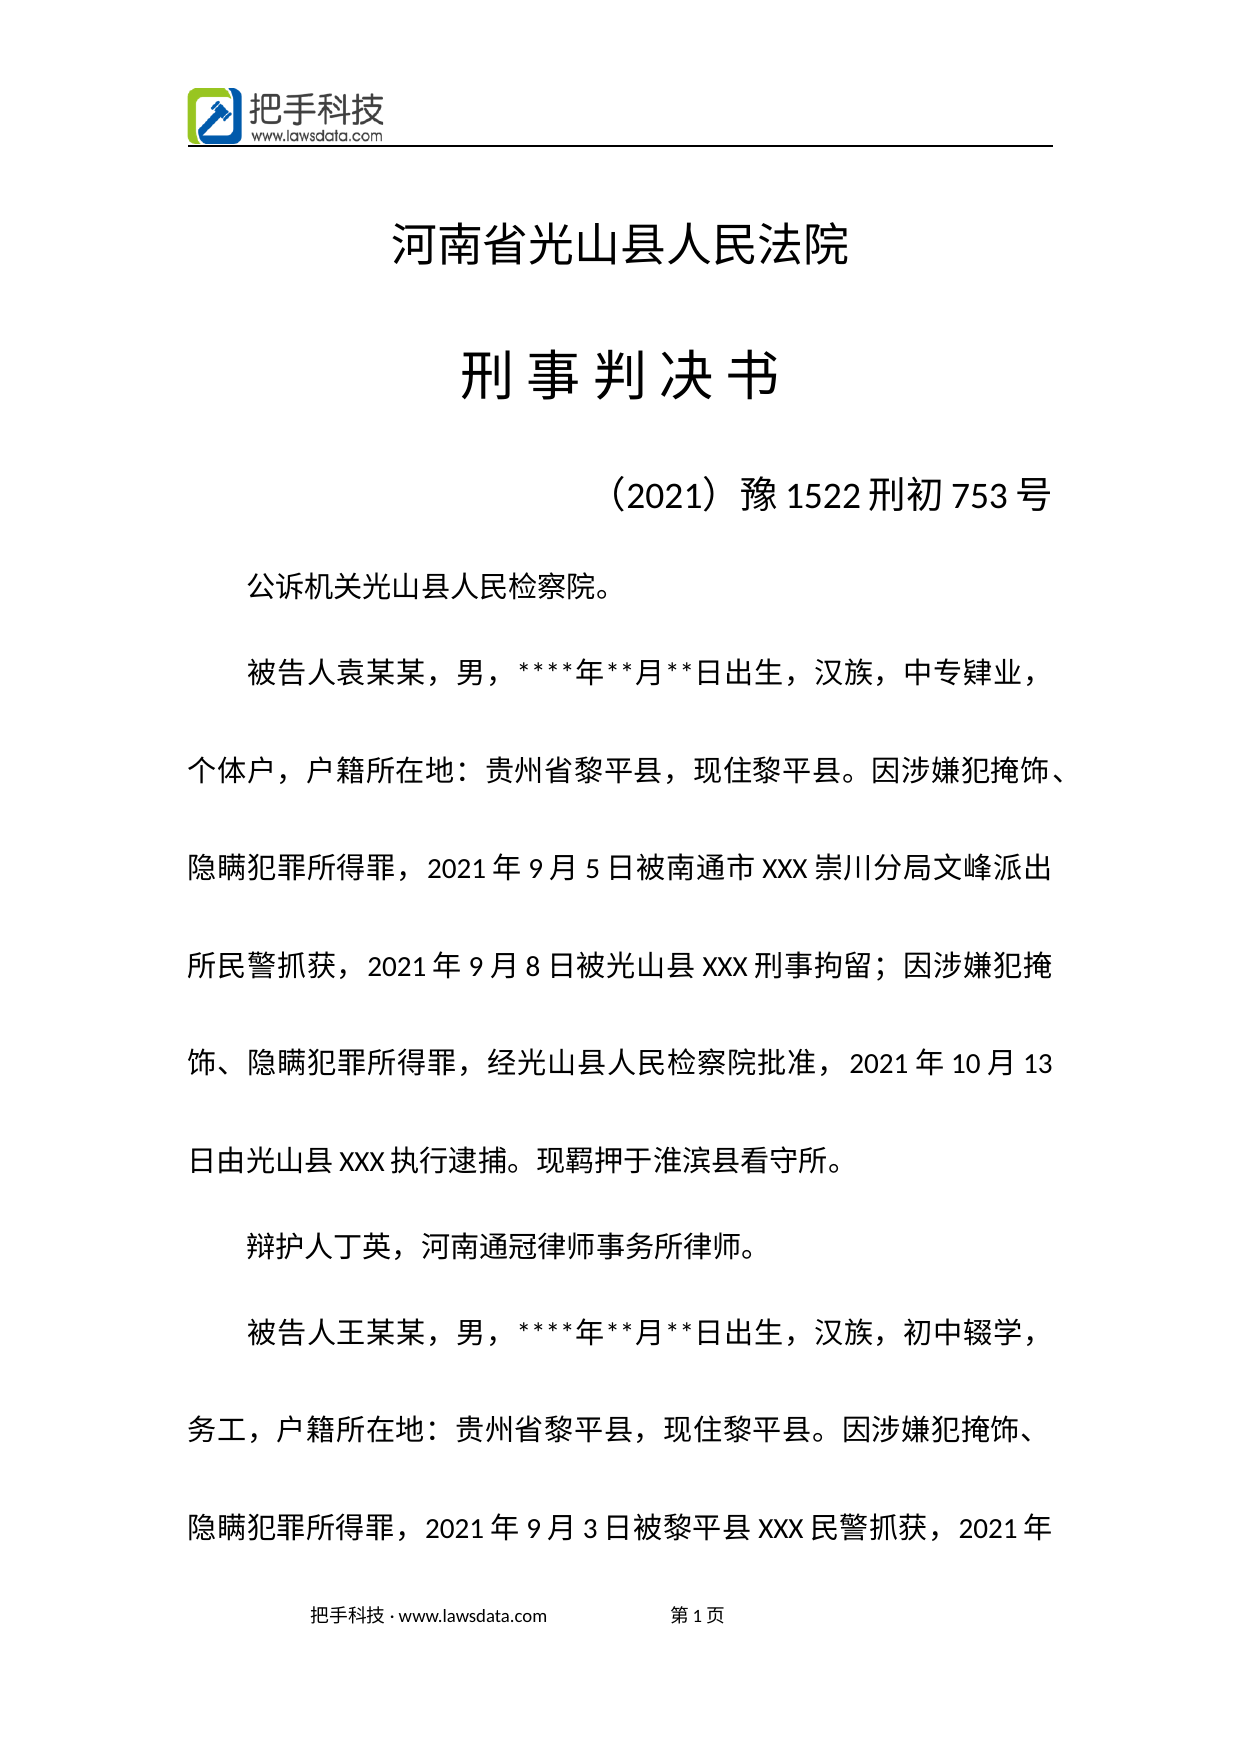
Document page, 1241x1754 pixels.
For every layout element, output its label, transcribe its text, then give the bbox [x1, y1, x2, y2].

text 刑 事 判 决 书 [187, 323, 1053, 421]
picture [187, 88, 384, 144]
text 被告人袁某某，男，****年**月**日出生，汉族，中专肄业，个体户，户籍所在地：贵州省黎平县，现住黎平县。因涉嫌犯掩饰、隐瞒犯罪所得罪，2021年9月5日被南通市XXX崇川分局文峰派出所民警抓获，2021年9月8日被光山县XXX刑事拘留；因涉嫌犯掩饰、隐瞒犯罪所得罪，经光山县人民检察院批准，2021年10月13日由光山县XXX执行逮捕。现羁押于淮滨县看守所。 [187, 638, 1053, 1191]
text 辩护人丁英，河南通冠律师事务所律师。 [187, 1212, 1053, 1277]
text （2021）豫1522刑初753号 [187, 460, 1053, 525]
text 河南省光山县人民法院 [187, 193, 1053, 290]
text 公诉机关光山县人民检察院。 [187, 552, 1053, 617]
